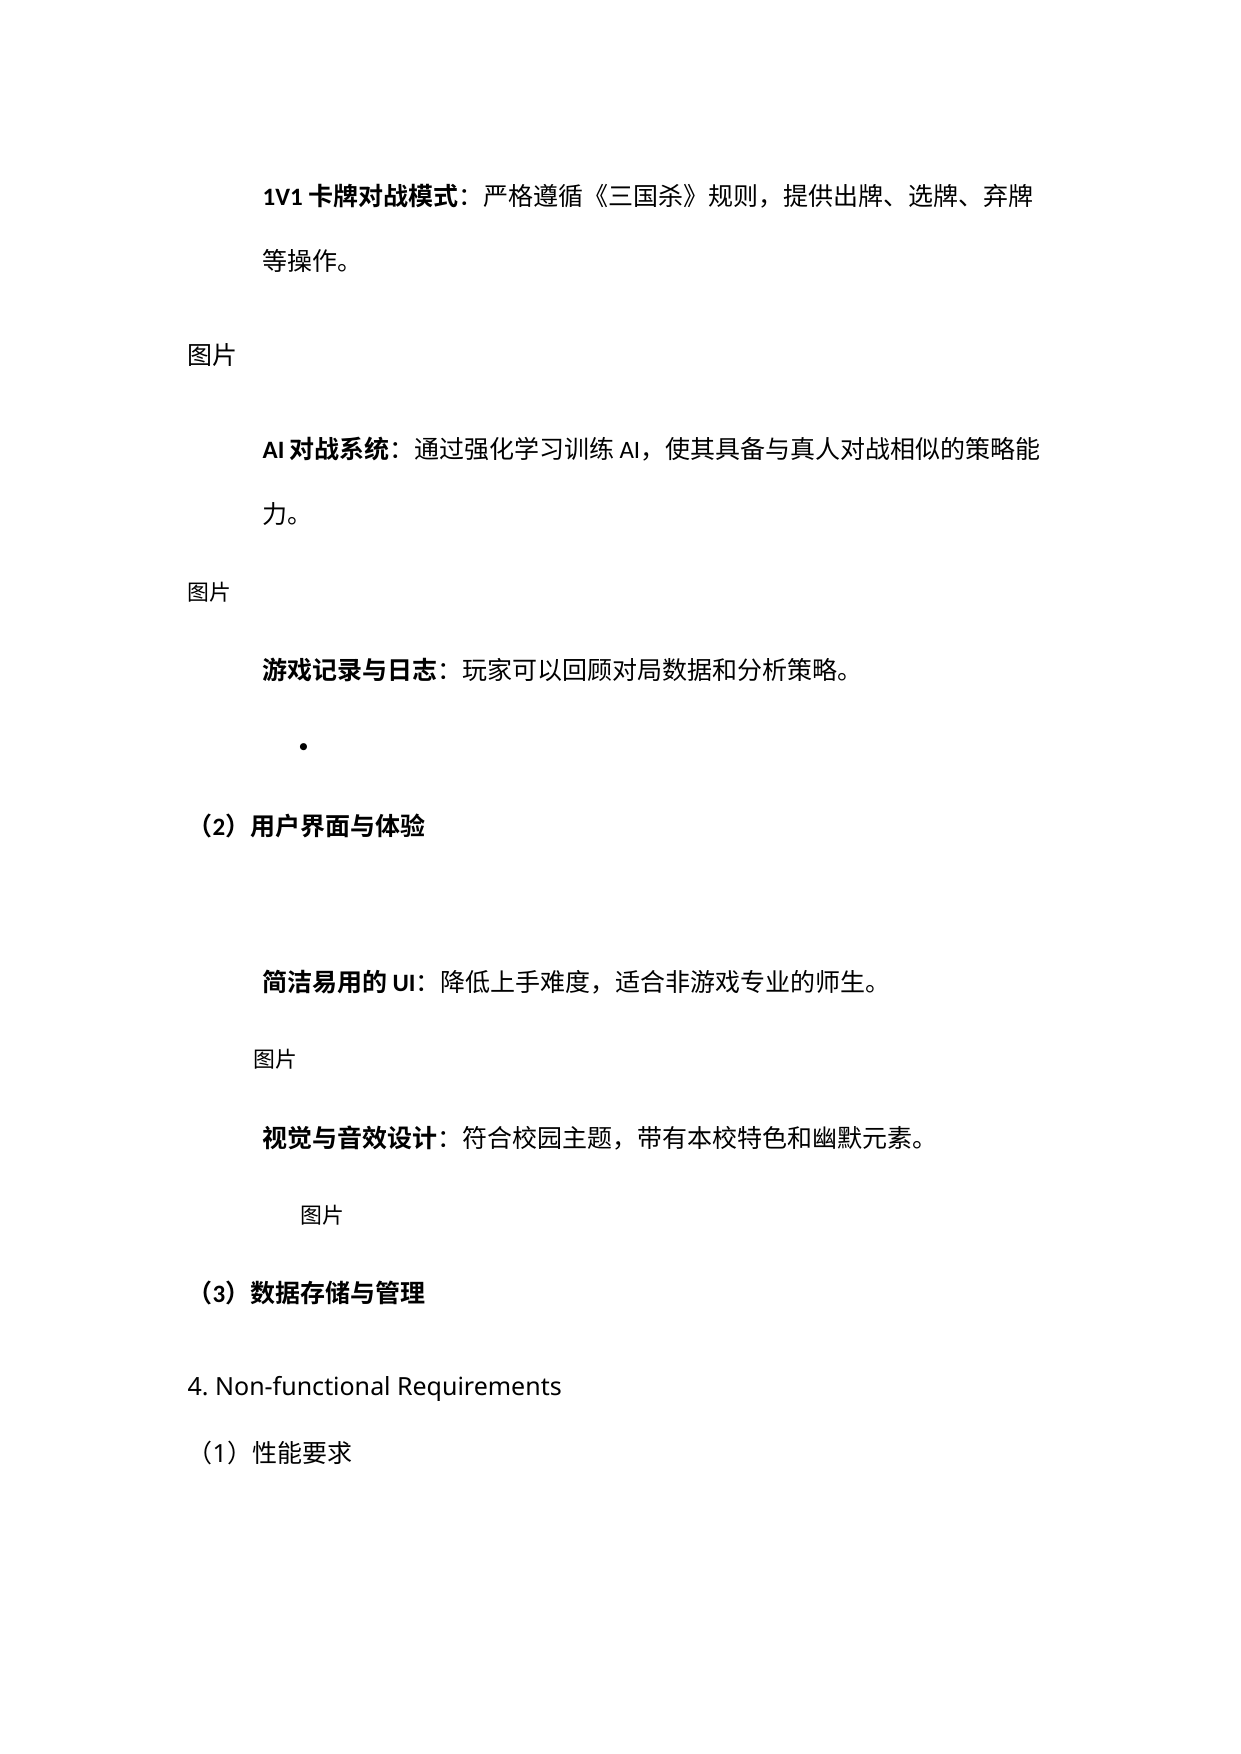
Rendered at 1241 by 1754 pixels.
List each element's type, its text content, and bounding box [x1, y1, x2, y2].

text （1）性能要求 [187, 1419, 1053, 1484]
text 游戏记录与日志：玩家可以回顾对局数据和分析策略。 [262, 636, 1053, 701]
text AI对战系统：通过强化学习训练AI，使其具备与真人对战相似的策略能力。 [262, 415, 1053, 545]
text 简洁易用的UI：降低上手难度，适合非游戏专业的师生。 [262, 948, 1053, 1013]
list 图片 [187, 574, 1053, 607]
text （3）数据存储与管理 [187, 1259, 1053, 1324]
list 图片 [300, 1198, 1053, 1230]
text 图片 [187, 321, 1053, 386]
list 图片 [187, 1042, 1053, 1074]
text 4. Non-functional Requirements [187, 1354, 1053, 1419]
text （2）用户界面与体验 [187, 792, 1053, 857]
text 视觉与音效设计：符合校园主题，带有本校特色和幽默元素。 [262, 1104, 1053, 1169]
text 1V1 卡牌对战模式：严格遵循《三国杀》规则，提供出牌、选牌、弃牌等操作。 [262, 162, 1053, 292]
